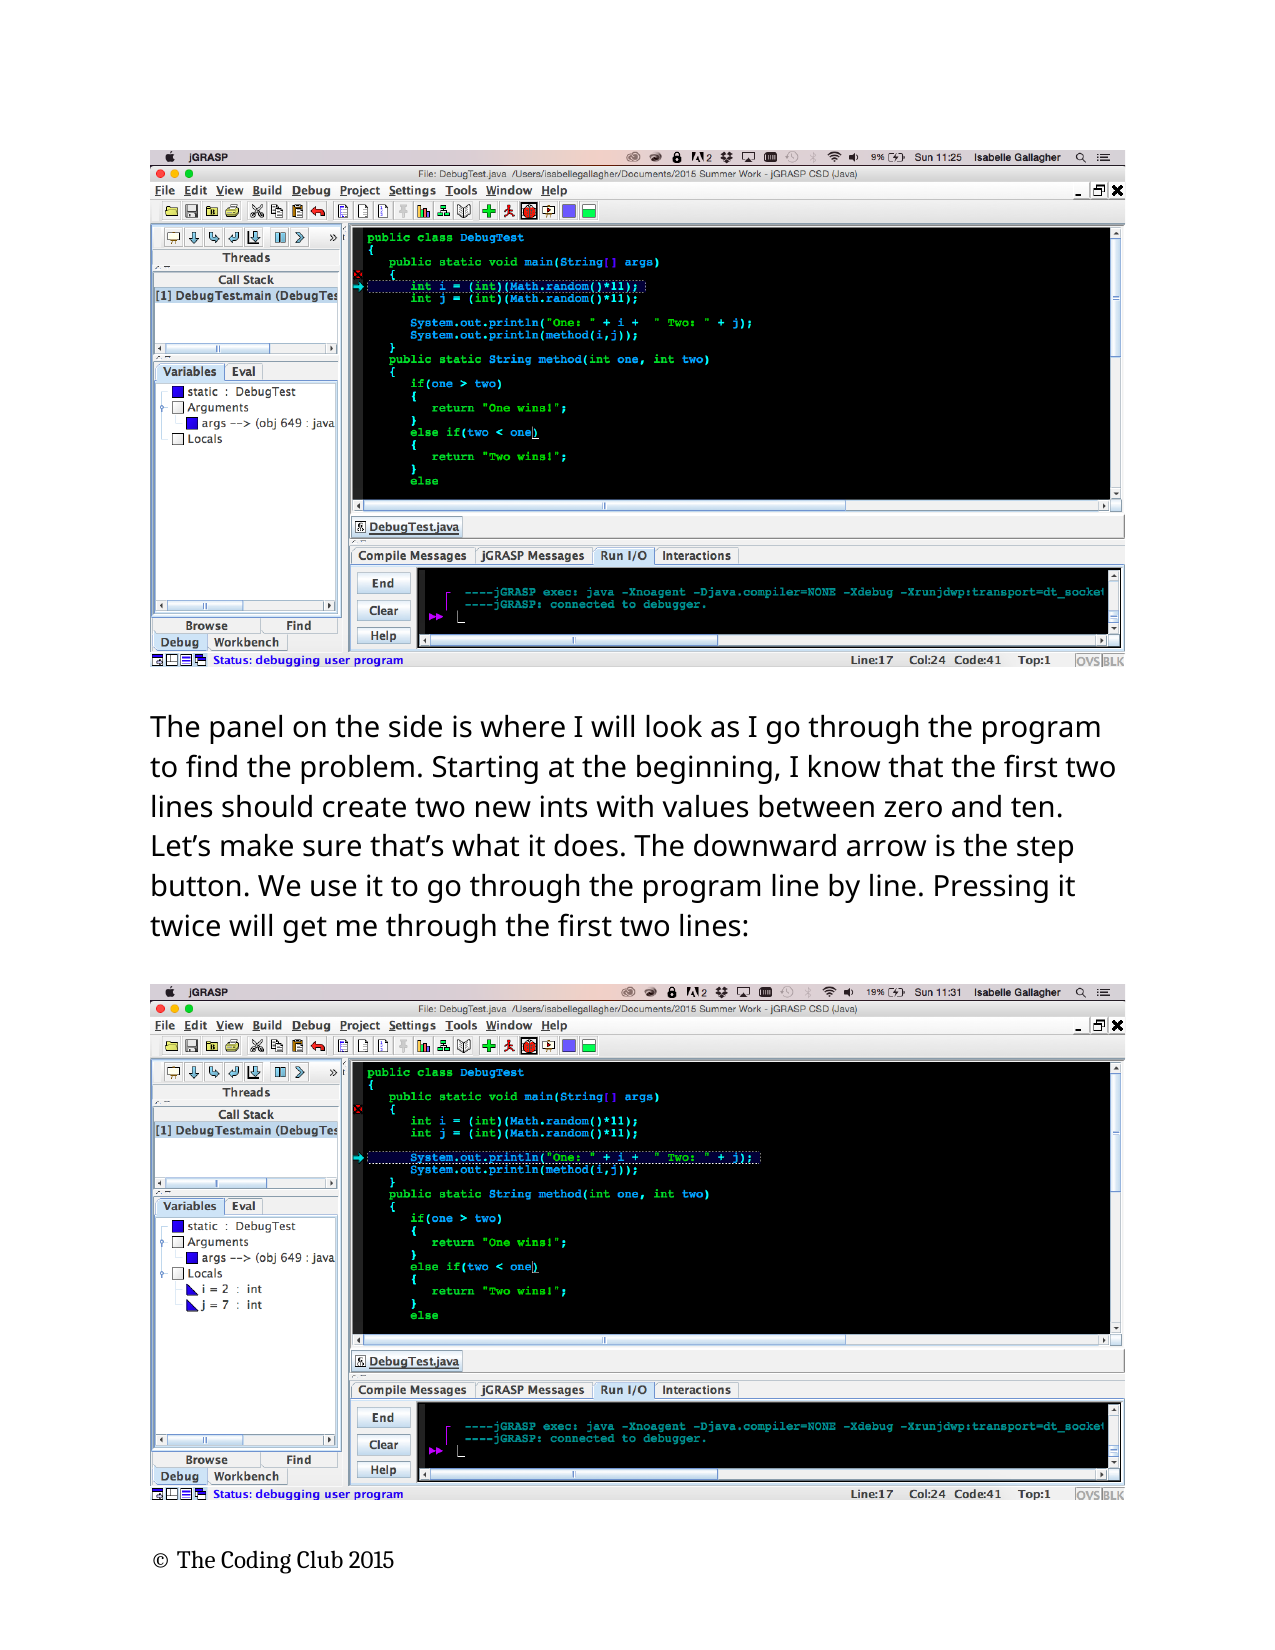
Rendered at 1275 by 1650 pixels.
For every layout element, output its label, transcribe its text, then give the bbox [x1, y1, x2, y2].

picture [150, 984, 1125, 1500]
text The panel on the side is where I will look as I go through the program to find the problem. Starting at the beginning, I know that the first two lines should create two new ints with values between zero and ten. Let’s make sure that’s what it does. The downward arrow is the step button. We use it to go through the program line by line. Pressing it twice will get me through the first two lines: [150, 707, 1125, 945]
picture [150, 150, 1125, 667]
